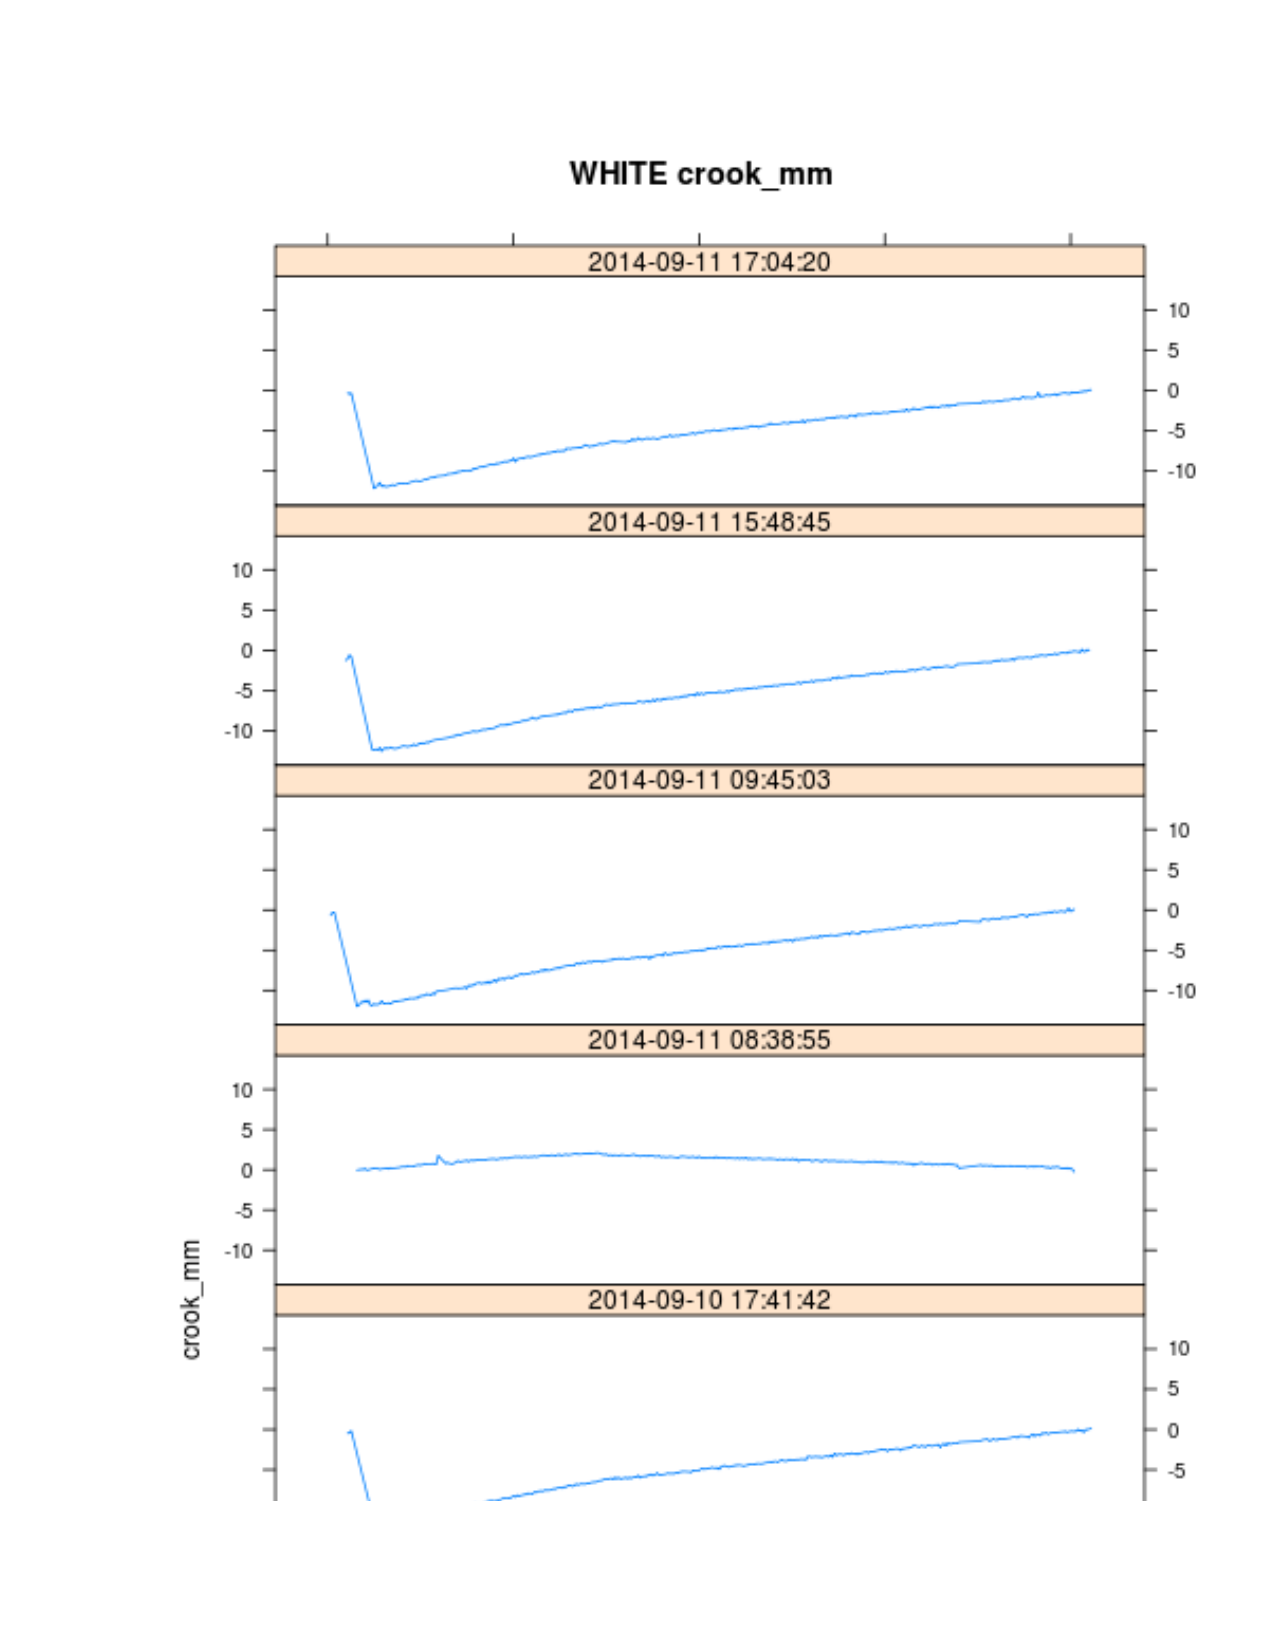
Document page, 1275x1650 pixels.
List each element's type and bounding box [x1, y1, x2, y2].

picture [168, 150, 1234, 1501]
